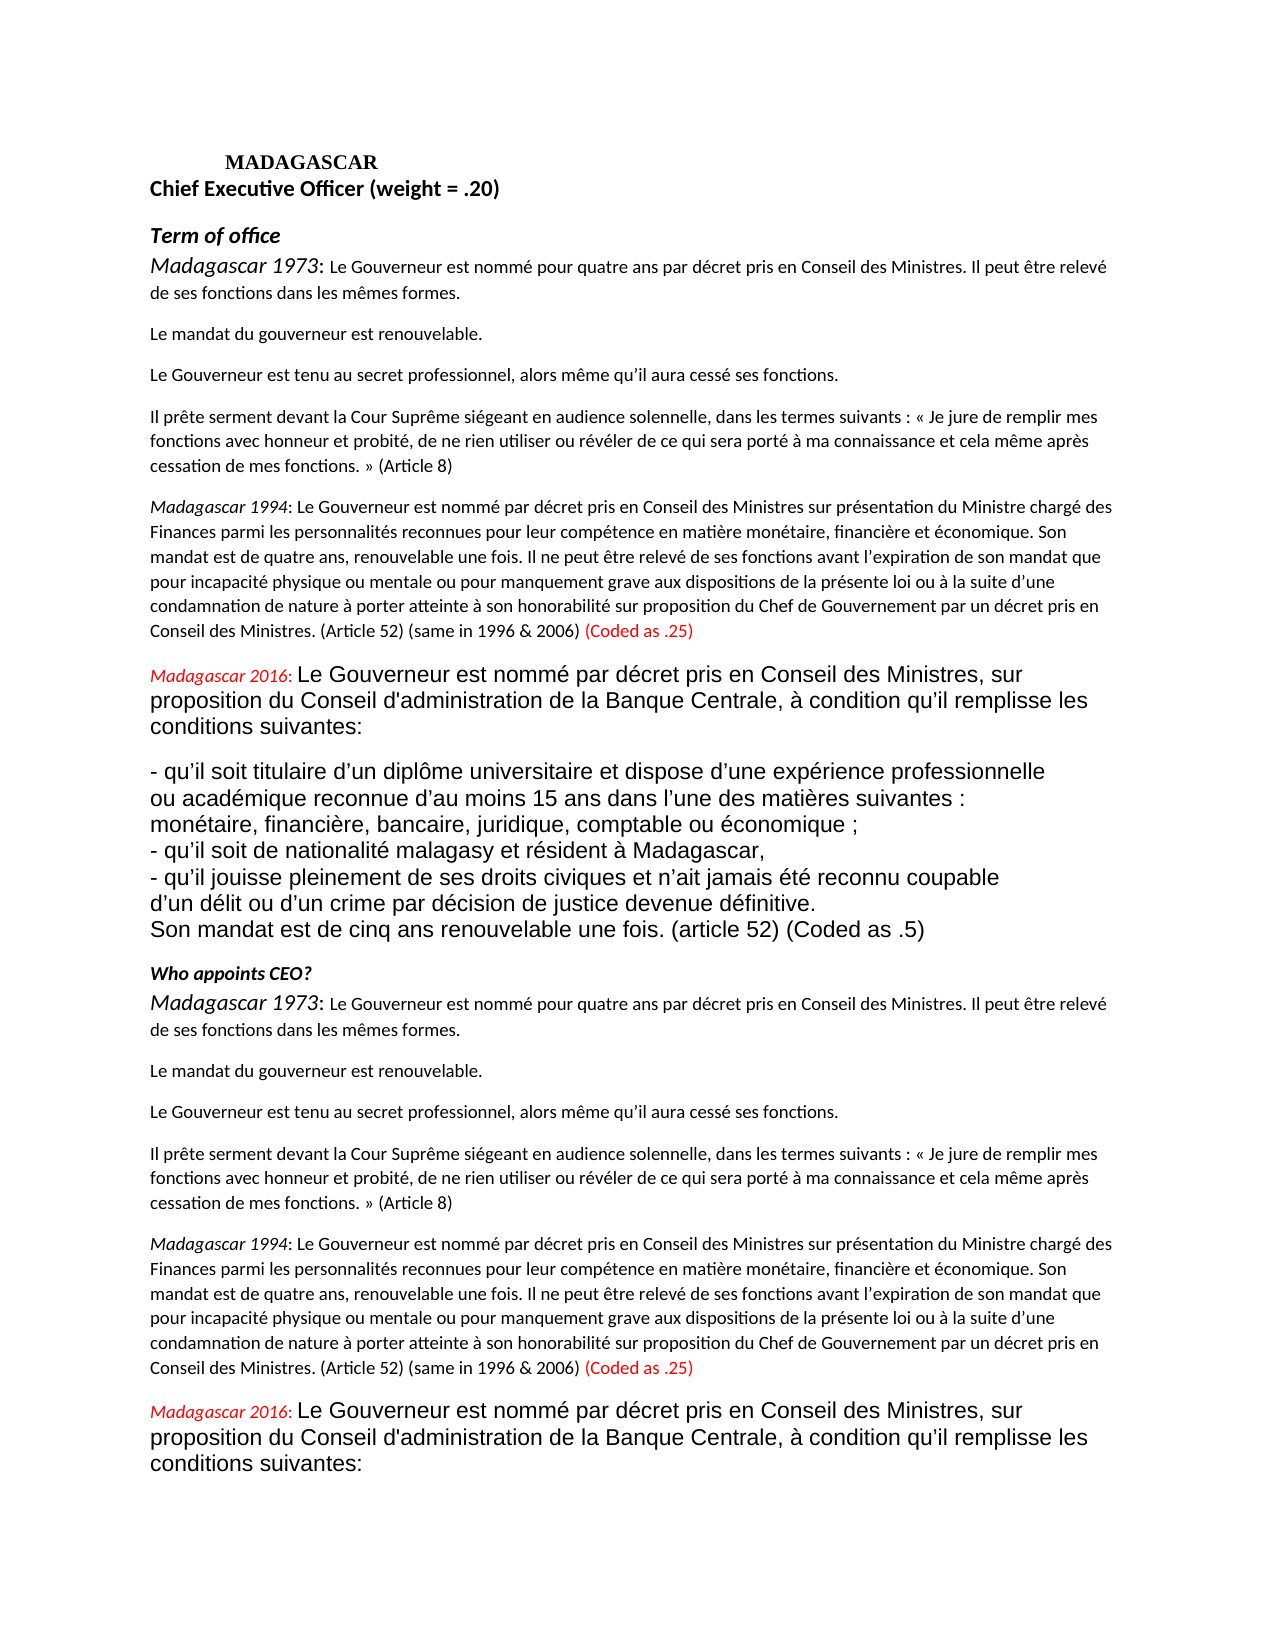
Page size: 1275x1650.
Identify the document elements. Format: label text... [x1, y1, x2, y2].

text Chief Executive Officer (weight = .20) [150, 174, 1125, 202]
text Son mandat est de cinq ans renouvelable une fois. (article 52) (Coded as .5) [150, 916, 1125, 943]
text - qu’il soit de nationalité malagasy et résident à Madagascar, [150, 837, 1125, 864]
text Madagascar 1994: Le Gouverneur est nommé par décret pris en Conseil des Ministres sur présentation du Ministre chargé des Finances parmi les personnalités reconnues pour leur compétence en matière monétaire, financière et économique. Son mandat est de quatre ans, renouvelable une fois. Il ne peut être relevé de ses fonctions avant l’expiration de son mandat que pour incapacité physique ou mentale ou pour manquement grave aux dispositions de la présente loi ou à la suite d’une condamnation de nature à porter atteinte à son honorabilité sur proposition du Chef de Gouvernement par un décret pris en Conseil des Ministres. (Article 52) (same in 1996 & 2006) (Coded as .25) [150, 1232, 1125, 1379]
text Il prête serment devant la Cour Suprême siégeant en audience solennelle, dans les termes suivants : « Je jure de remplir mes fonctions avec honneur et probité, de ne rien utiliser ou révéler de ce qui sera porté à ma connaissance et cela même après cessation de mes fonctions. » (Article 8) [150, 1142, 1125, 1214]
text Il prête serment devant la Cour Suprême siégeant en audience solennelle, dans les termes suivants : « Je jure de remplir mes fonctions avec honneur et probité, de ne rien utiliser ou révéler de ce qui sera porté à ma connaissance et cela même après cessation de mes fonctions. » (Article 8) [150, 405, 1125, 477]
text ou académique reconnue d’au moins 15 ans dans l’une des matières suivantes : [150, 785, 1125, 811]
text d’un délit ou d’un crime par décision de justice devenue définitive. [150, 890, 1125, 916]
text Madagascar 2016: Le Gouverneur est nommé par décret pris en Conseil des Ministres, sur [150, 661, 1125, 687]
text proposition du Conseil d'administration de la Banque Centrale, à condition qu’il remplisse les [150, 687, 1125, 713]
text proposition du Conseil d'administration de la Banque Centrale, à condition qu’il remplisse les [150, 1424, 1125, 1450]
text Who appoints CEO? Madagascar 1973: Le Gouverneur est nommé pour quatre ans par décret pris en Conseil des Ministres. Il peut être relevé de ses fonctions dans les mêmes formes. [150, 962, 1125, 1041]
text Madagascar 2016: Le Gouverneur est nommé par décret pris en Conseil des Ministres, sur [150, 1397, 1125, 1424]
subtitle MADAGASCAR [150, 150, 1125, 174]
text conditions suivantes: [150, 1450, 1125, 1476]
text Madagascar 1994: Le Gouverneur est nommé par décret pris en Conseil des Ministres sur présentation du Ministre chargé des Finances parmi les personnalités reconnues pour leur compétence en matière monétaire, financière et économique. Son mandat est de quatre ans, renouvelable une fois. Il ne peut être relevé de ses fonctions avant l’expiration de son mandat que pour incapacité physique ou mentale ou pour manquement grave aux dispositions de la présente loi ou à la suite d’une condamnation de nature à porter atteinte à son honorabilité sur proposition du Chef de Gouvernement par un décret pris en Conseil des Ministres. (Article 52) (same in 1996 & 2006) (Coded as .25) [150, 496, 1125, 642]
text Le mandat du gouverneur est renouvelable. [150, 1059, 1125, 1082]
text Le Gouverneur est tenu au secret professionnel, alors même qu’il aura cessé ses fonctions. [150, 364, 1125, 387]
text conditions suivantes: [150, 713, 1125, 739]
text Le mandat du gouverneur est renouvelable. [150, 322, 1125, 345]
text - qu’il soit titulaire d’un diplôme universitaire et dispose d’une expérience professionnelle [150, 758, 1125, 785]
text Le Gouverneur est tenu au secret professionnel, alors même qu’il aura cessé ses fonctions. [150, 1100, 1125, 1123]
text monétaire, financière, bancaire, juridique, comptable ou économique ; [150, 811, 1125, 837]
text Term of office Madagascar 1973: Le Gouverneur est nommé pour quatre ans par décret pris en Conseil des Ministres. Il peut être relevé de ses fonctions dans les mêmes formes. [150, 221, 1125, 304]
text - qu’il jouisse pleinement de ses droits civiques et n’ait jamais été reconnu coupable [150, 864, 1125, 890]
